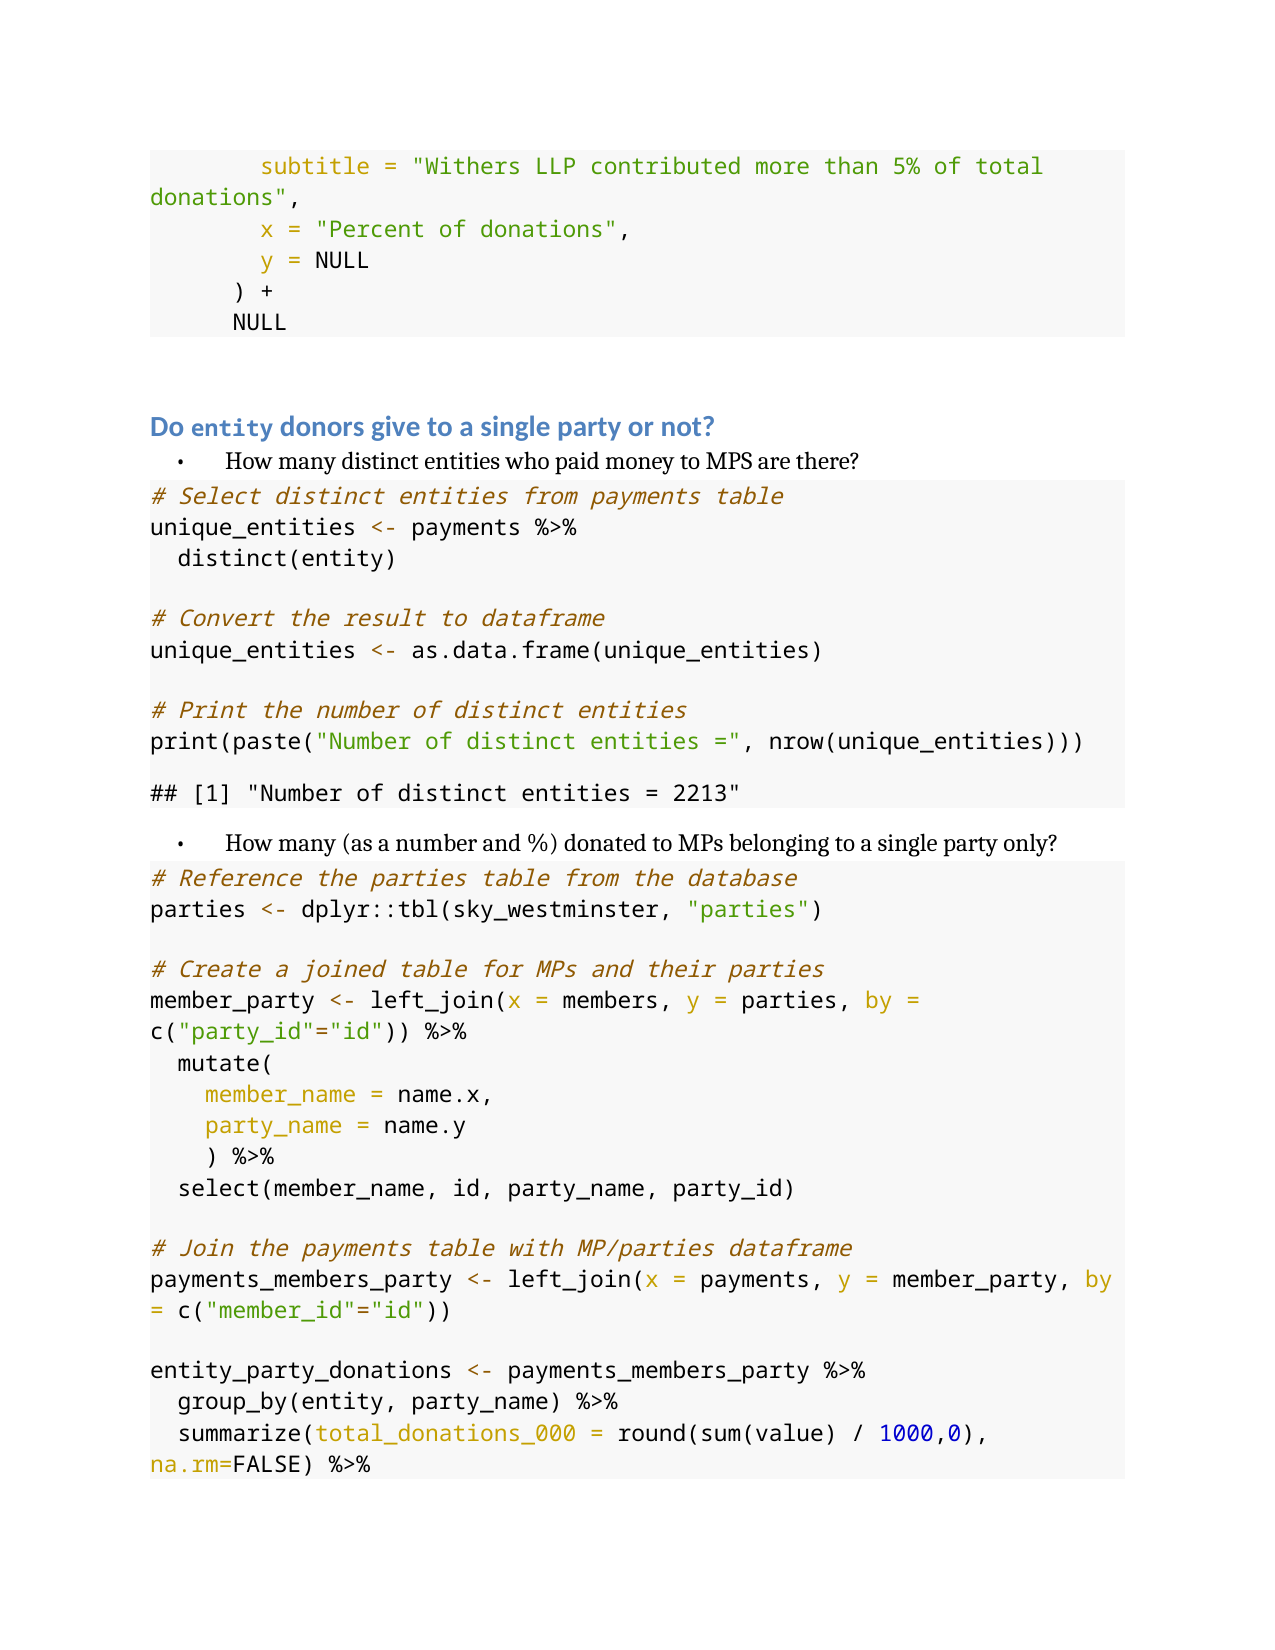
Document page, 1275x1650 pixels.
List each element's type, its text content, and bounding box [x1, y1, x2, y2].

subtitle Do entity donors give to a single party or not? [150, 408, 1125, 443]
text # Select distinct entities from payments table unique_entities <- payments %>% distinct(entity) # Convert the result to dataframe unique_entities <- as.data.frame(unique_entities) # Print the number of distinct entities print(paste("Number of distinct entities =", nrow(unique_entities))) [150, 480, 1125, 756]
list How many (as a number and %) donated to MPs belonging to a single party only? [175, 829, 1125, 858]
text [150, 150, 1125, 337]
list How many distinct entities who paid money to MPS are there? [175, 447, 1125, 476]
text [150, 861, 1125, 1479]
text ## [1] "Number of distinct entities = 2213" [150, 777, 1125, 808]
